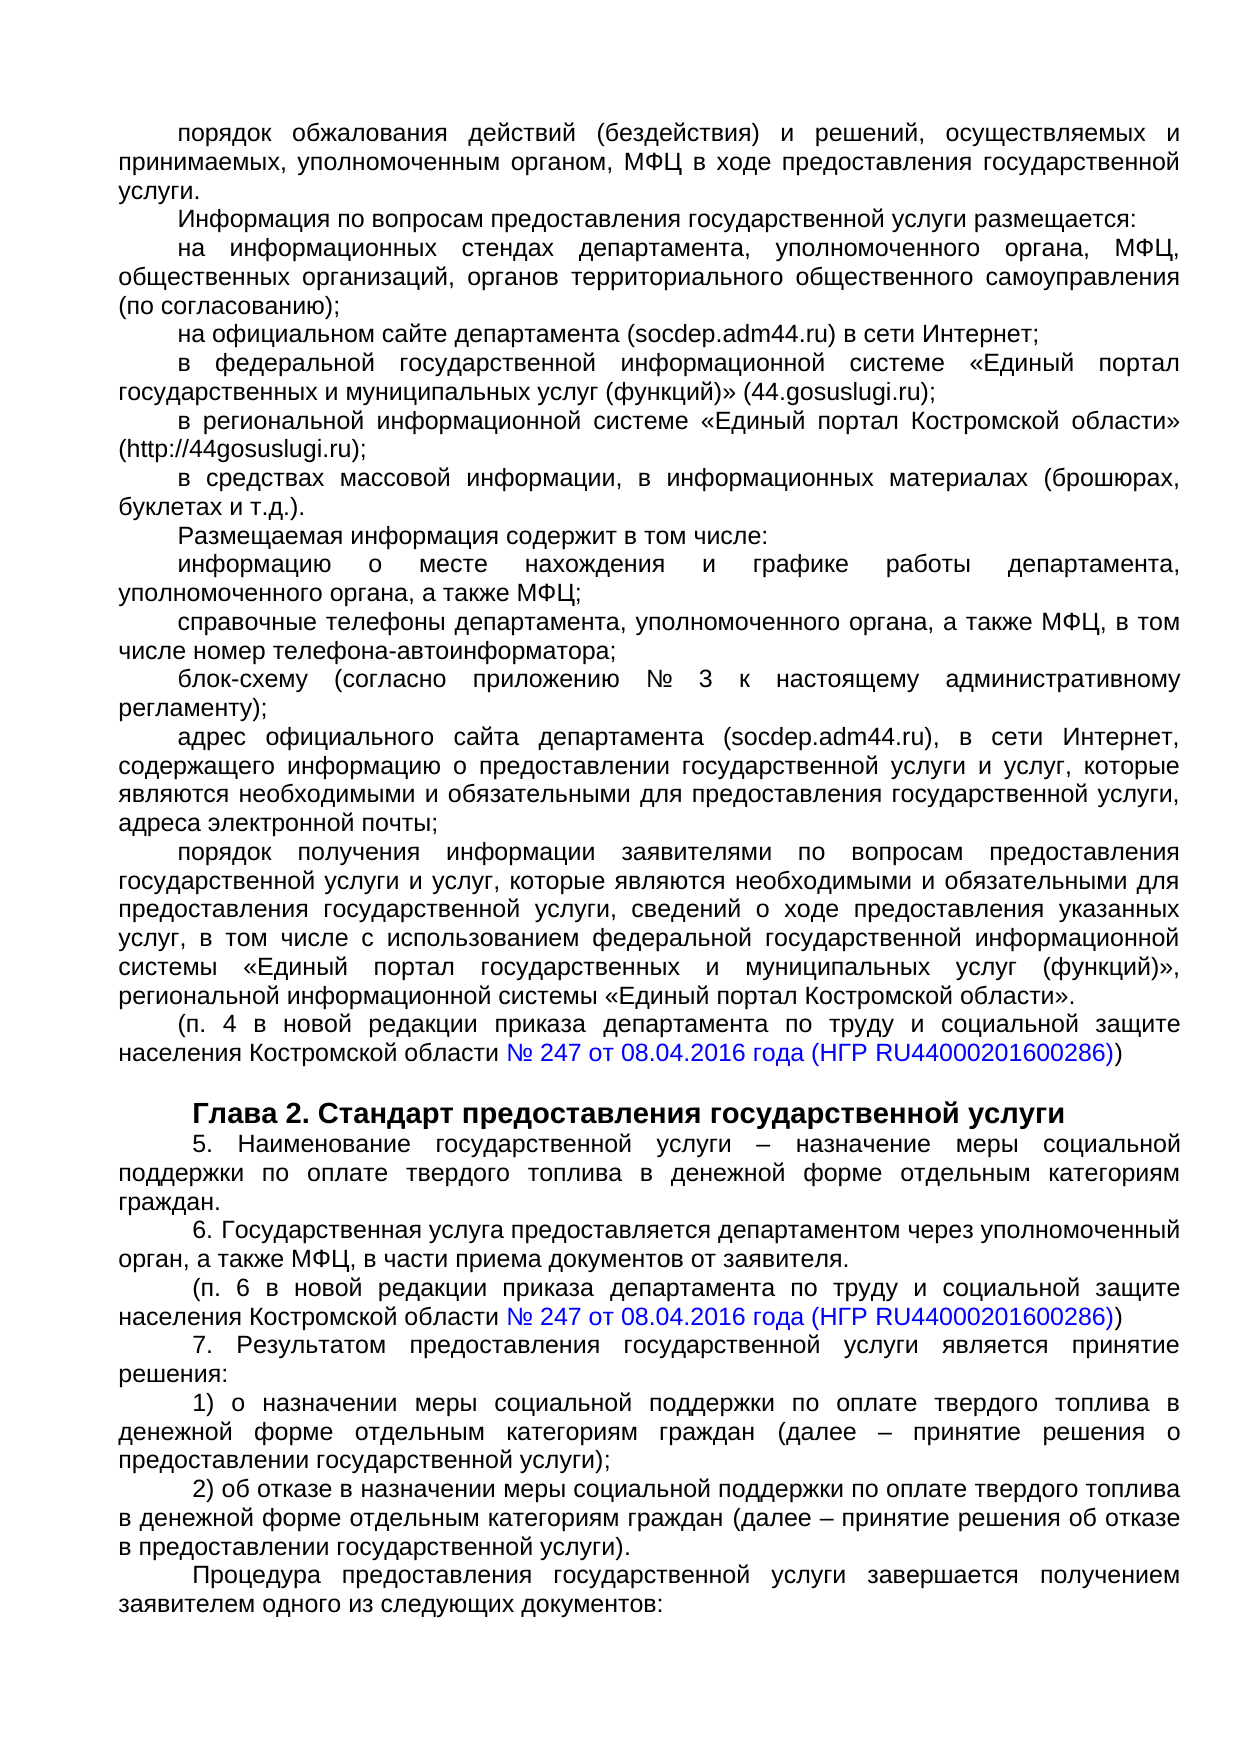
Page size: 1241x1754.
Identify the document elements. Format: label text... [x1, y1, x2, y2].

text 2) об отказе в назначении меры социальной поддержки по оплате твердого топлива в денежной форме отдельным категориям граждан (далее – принятие решения об отказе в предоставлении государственной услуги). [118, 1474, 1181, 1560]
text информацию о месте нахождения и графике работы департамента, уполномоченного органа, а также МФЦ; [118, 549, 1181, 607]
text на информационных стендах департамента, уполномоченного органа, МФЦ, общественных организаций, органов территориального общественного самоуправления (по согласованию); [118, 233, 1181, 319]
text в федеральной государственной информационной системе «Единый портал государственных и муниципальных услуг (функций)» (44.gosuslugi.ru); [118, 348, 1181, 406]
text (п. 6 в новой редакции приказа департамента по труду и социальной защите населения Костромской области № 247 от 08.04.2016 года (НГР RU44000201600286)) [118, 1273, 1181, 1330]
text (п. 4 в новой редакции приказа департамента по труду и социальной защите населения Костромской области № 247 от 08.04.2016 года (НГР RU44000201600286)) [118, 1009, 1181, 1067]
text Процедура предоставления государственной услуги завершается получением заявителем одного из следующих документов: [118, 1560, 1181, 1618]
text Глава 2. Стандарт предоставления государственной услуги [118, 1096, 1181, 1129]
text в средствах массовой информации, в информационных материалах (брошюрах, буклетах и т.д.). [118, 463, 1181, 521]
text на официальном сайте департамента (socdep.adm44.ru) в сети Интернет; [118, 319, 1181, 348]
text в региональной информационной системе «Единый портал Костромской области» (http://44gosuslugi.ru); [118, 406, 1181, 463]
text 1) о назначении меры социальной поддержки по оплате твердого топлива в денежной форме отдельным категориям граждан (далее – принятие решения о предоставлении государственной услуги); [118, 1388, 1181, 1474]
text Размещаемая информация содержит в том числе: [118, 521, 1181, 549]
text Информация по вопросам предоставления государственной услуги размещается: [118, 204, 1181, 233]
text порядок обжалования действий (бездействия) и решений, осуществляемых и принимаемых, уполномоченным органом, МФЦ в ходе предоставления государственной услуги. [118, 118, 1181, 204]
text блок-схему (согласно приложению № 3 к настоящему административному регламенту); [118, 664, 1181, 722]
text 7. Результатом предоставления государственной услуги является принятие решения: [118, 1330, 1181, 1388]
text 6. Государственная услуга предоставляется департаментом через уполномоченный орган, а также МФЦ, в части приема документов от заявителя. [118, 1215, 1181, 1273]
text 5. Наименование государственной услуги – назначение меры социальной поддержки по оплате твердого топлива в денежной форме отдельным категориям граждан. [118, 1129, 1181, 1215]
text справочные телефоны департамента, уполномоченного органа, а также МФЦ, в том числе номер телефона-автоинформатора; [118, 607, 1181, 664]
text адрес официального сайта департамента (socdep.adm44.ru), в сети Интернет, содержащего информацию о предоставлении государственной услуги и услуг, которые являются необходимыми и обязательными для предоставления государственной услуги, адреса электронной почты; [118, 722, 1181, 837]
text порядок получения информации заявителями по вопросам предоставления государственной услуги и услуг, которые являются необходимыми и обязательными для предоставления государственной услуги, сведений о ходе предоставления указанных услуг, в том числе с использованием федеральной государственной информационной системы «Единый портал государственных и муниципальных услуг (функций)», региональной информационной системы «Единый портал Костромской области». [118, 837, 1181, 1009]
